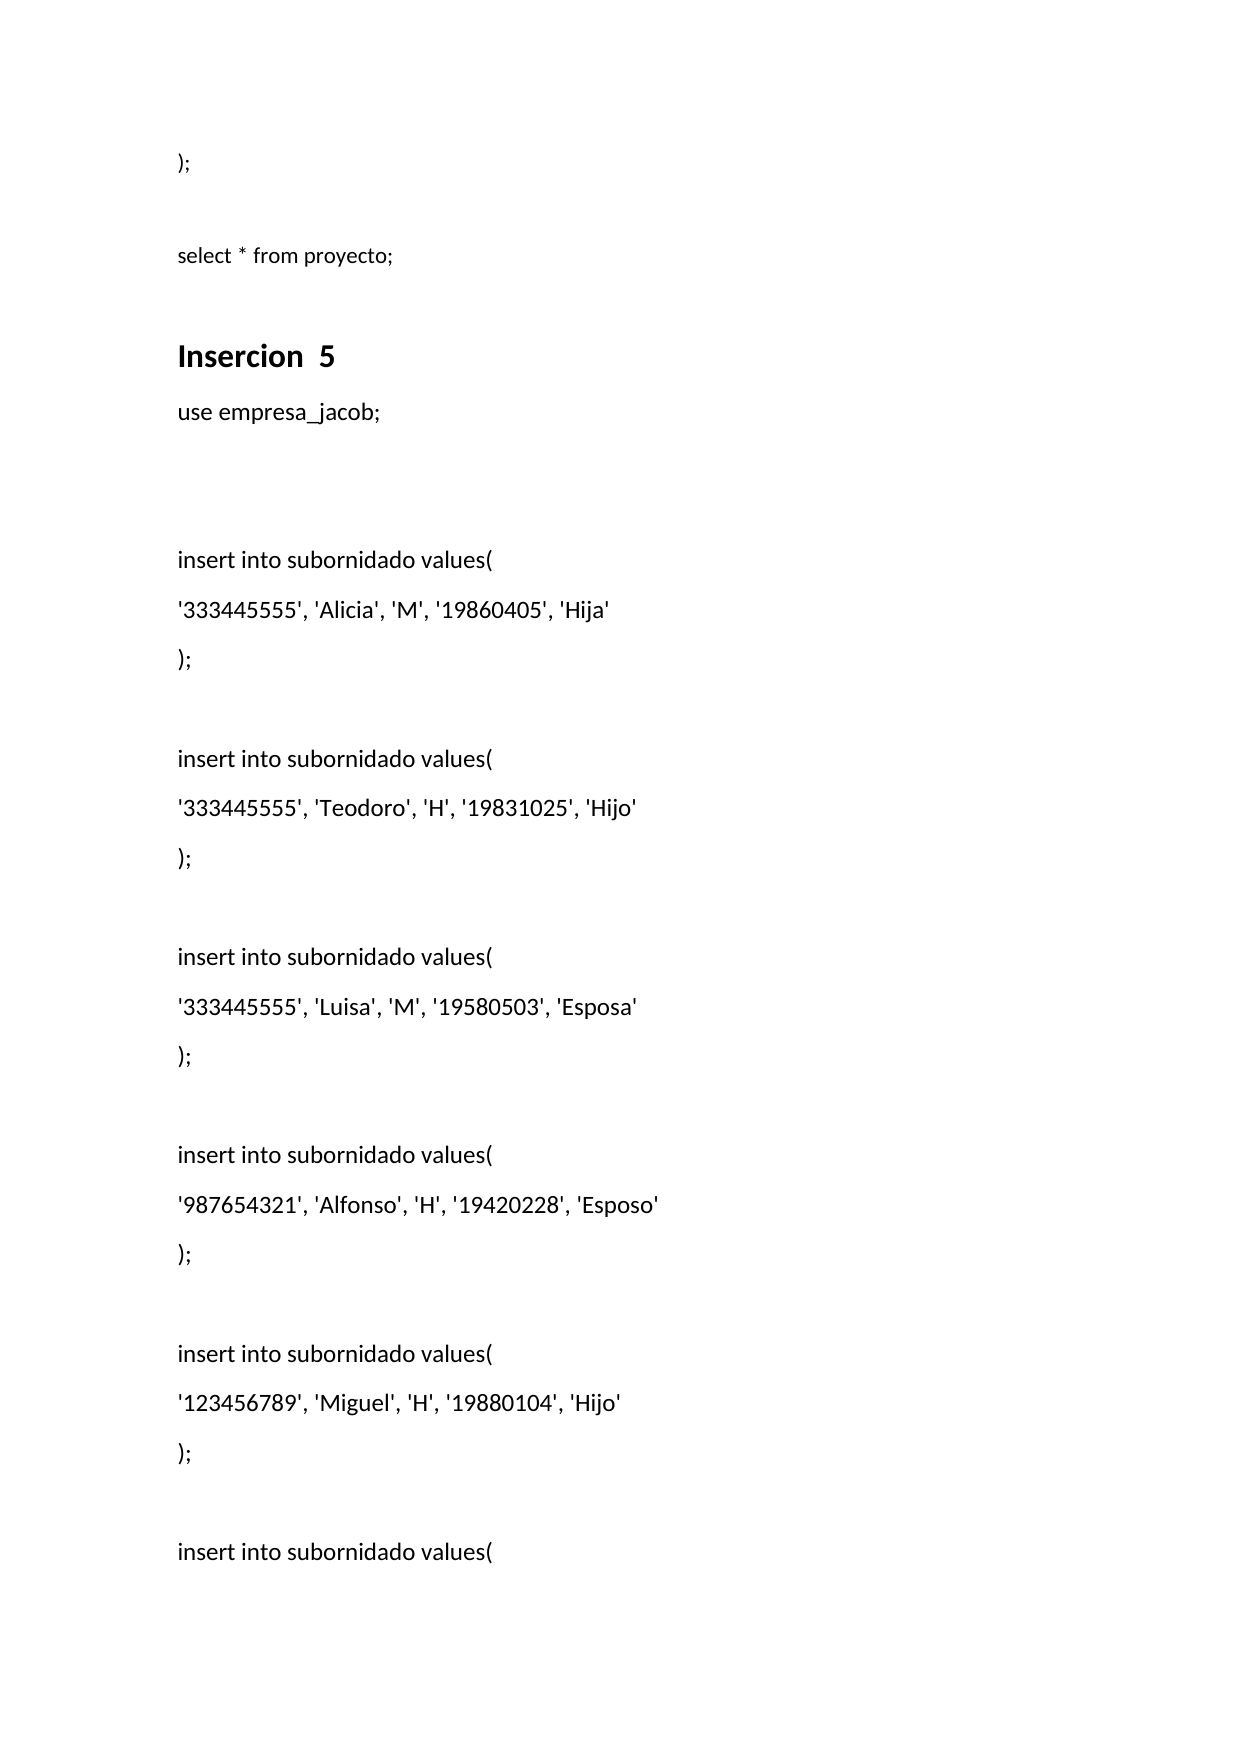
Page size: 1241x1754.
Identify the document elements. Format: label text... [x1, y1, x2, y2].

text insert into subornidado values( [177, 544, 1063, 575]
text insert into subornidado values( [177, 743, 1063, 773]
text ); [177, 148, 1063, 176]
text insert into subornidado values( [177, 1536, 1063, 1567]
text '333445555', 'Alicia', 'M', '19860405', 'Hija' [177, 594, 1063, 624]
text '333445555', 'Teodoro', 'H', '19831025', 'Hijo' [177, 792, 1063, 823]
text ); [177, 644, 1063, 674]
text insert into subornidado values( [177, 1338, 1063, 1368]
text '333445555', 'Luisa', 'M', '19580503', 'Esposa' [177, 991, 1063, 1021]
text insert into subornidado values( [177, 941, 1063, 972]
text ); [177, 1239, 1063, 1269]
text ); [177, 842, 1063, 872]
text '123456789', 'Miguel', 'H', '19880104', 'Hijo' [177, 1387, 1063, 1418]
text Insercion 5 [177, 335, 1063, 376]
text select * from proyecto; [177, 241, 1063, 269]
text ); [177, 1040, 1063, 1071]
text ); [177, 1437, 1063, 1467]
text use empresa_jacob; [177, 396, 1063, 426]
text insert into subornidado values( [177, 1139, 1063, 1170]
text '987654321', 'Alfonso', 'H', '19420228', 'Esposo' [177, 1189, 1063, 1219]
